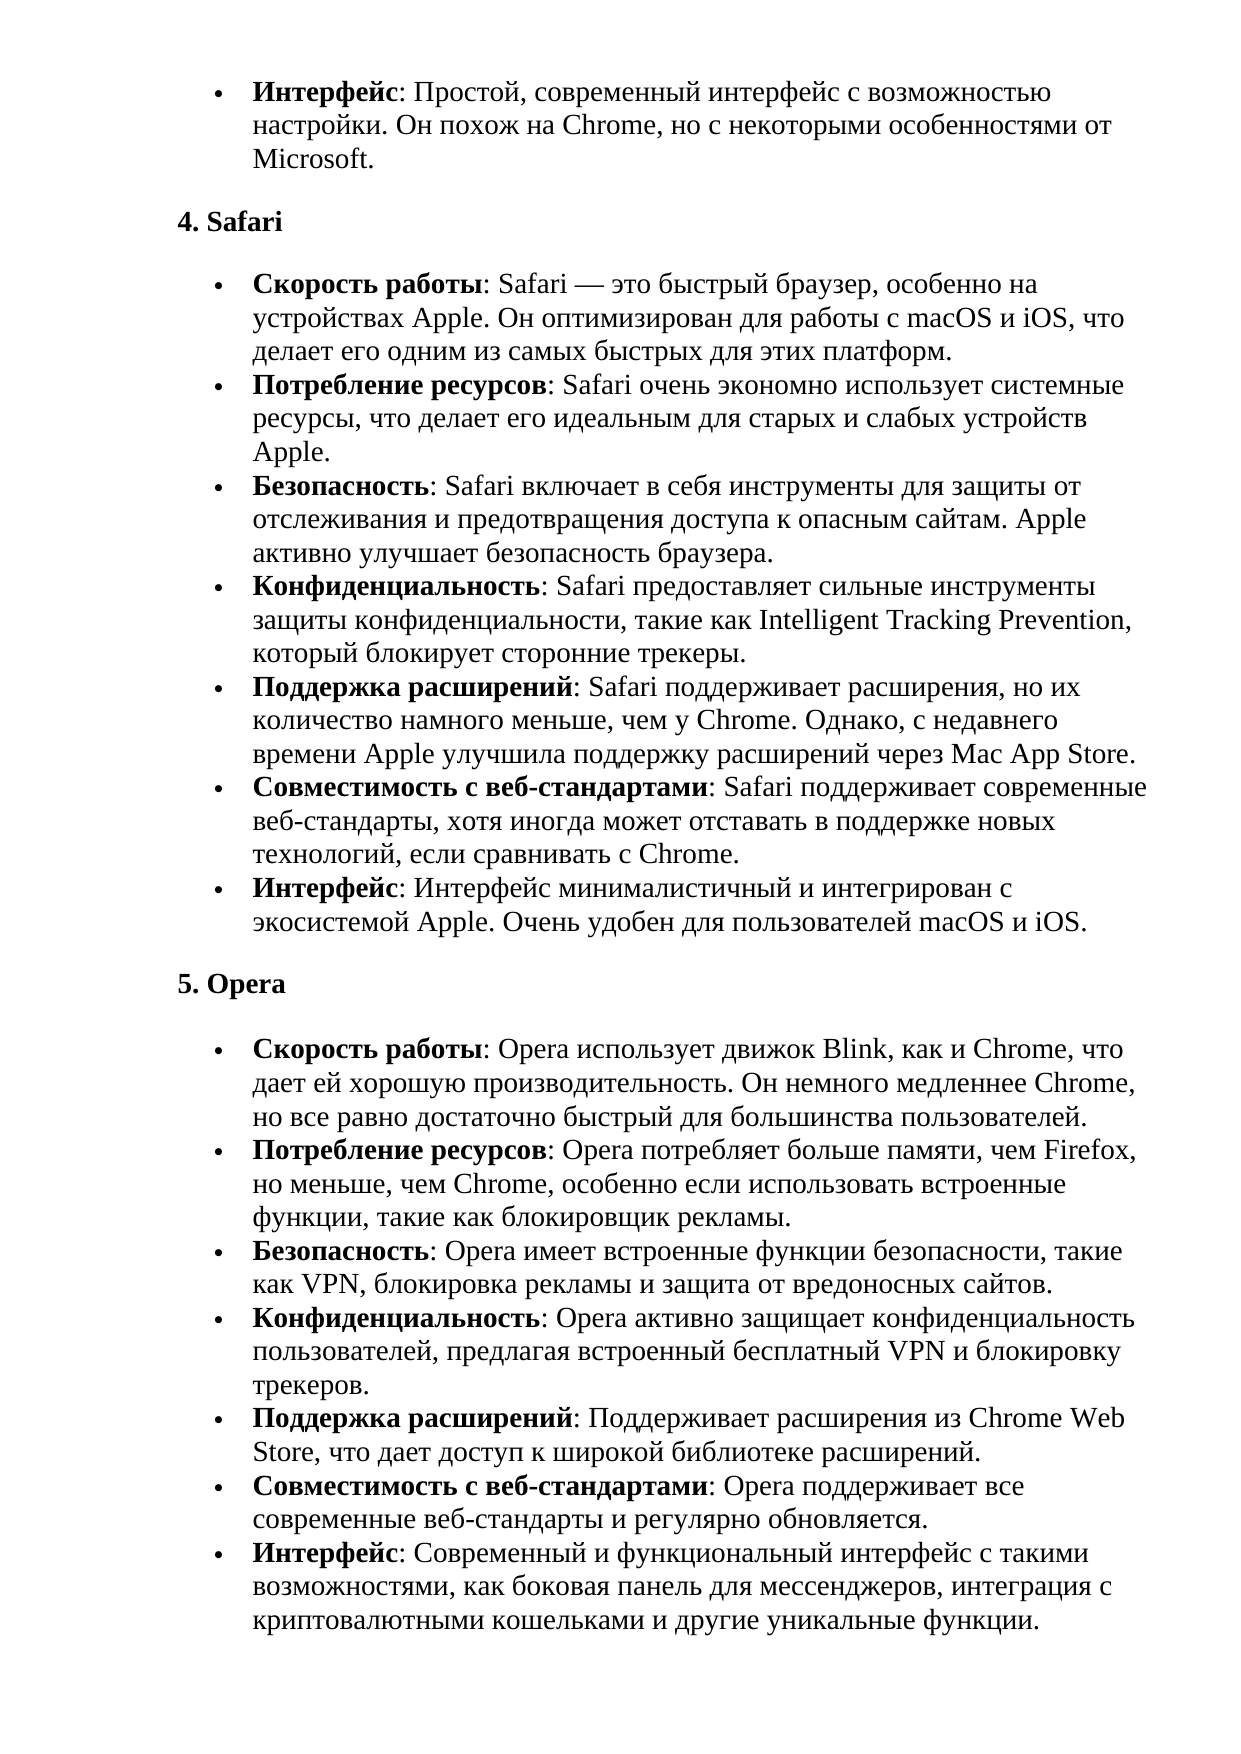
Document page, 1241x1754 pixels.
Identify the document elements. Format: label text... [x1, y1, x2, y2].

list Интерфейс: Простой, современный интерфейс с возможностью настройки. Он похож на Chrome, но с некоторыми особенностями от Microsoft. [215, 74, 1152, 174]
list Потребление ресурсов: Safari очень экономно использует системные ресурсы, что делает его идеальным для старых и слабых устройств Apple. [215, 367, 1152, 468]
list Поддержка расширений: Safari поддерживает расширения, но их количество намного меньше, чем у Chrome. Однако, с недавнего времени Apple улучшила поддержку расширений через Mac App Store. [215, 669, 1152, 769]
list Потребление ресурсов: Opera потребляет больше памяти, чем Firefox, но меньше, чем Chrome, особенно если использовать встроенные функции, такие как блокировщик рекламы. [215, 1132, 1152, 1233]
list Конфиденциальность: Opera активно защищает конфиденциальность пользователей, предлагая встроенный бесплатный VPN и блокировку трекеров. [215, 1300, 1152, 1401]
text 5. Opera [177, 966, 1152, 1000]
list Поддержка расширений: Поддерживает расширения из Chrome Web Store, что дает доступ к широкой библиотеке расширений. [215, 1401, 1152, 1468]
list Безопасность: Safari включает в себя инструменты для защиты от отслеживания и предотвращения доступа к опасным сайтам. Apple активно улучшает безопасность браузера. [215, 468, 1152, 568]
list Безопасность: Opera имеет встроенные функции безопасности, такие как VPN, блокировка рекламы и защита от вредоносных сайтов. [215, 1233, 1152, 1300]
list Интерфейс: Интерфейс минималистичный и интегрирован с экосистемой Apple. Очень удобен для пользователей macOS и iOS. [215, 870, 1152, 937]
list Скорость работы: Safari — это быстрый браузер, особенно на устройствах Apple. Он оптимизирован для работы с macOS и iOS, что делает его одним из самых быстрых для этих платформ. [215, 266, 1152, 367]
list Конфиденциальность: Safari предоставляет сильные инструменты защиты конфиденциальности, такие как Intelligent Tracking Prevention, который блокирует сторонние трекеры. [215, 568, 1152, 669]
list Интерфейс: Современный и функциональный интерфейс с такими возможностями, как боковая панель для мессенджеров, интеграция с криптовалютными кошельками и другие уникальные функции. [215, 1535, 1152, 1635]
list Совместимость с веб-стандартами: Safari поддерживает современные веб-стандарты, хотя иногда может отставать в поддержке новых технологий, если сравнивать с Chrome. [215, 769, 1152, 870]
list Скорость работы: Opera использует движок Blink, как и Chrome, что дает ей хорошую производительность. Он немного медленнее Chrome, но все равно достаточно быстрый для большинства пользователей. [215, 1032, 1152, 1132]
list Совместимость с веб-стандартами: Opera поддерживает все современные веб-стандарты и регулярно обновляется. [215, 1468, 1152, 1535]
text 4. Safari [177, 204, 1152, 237]
